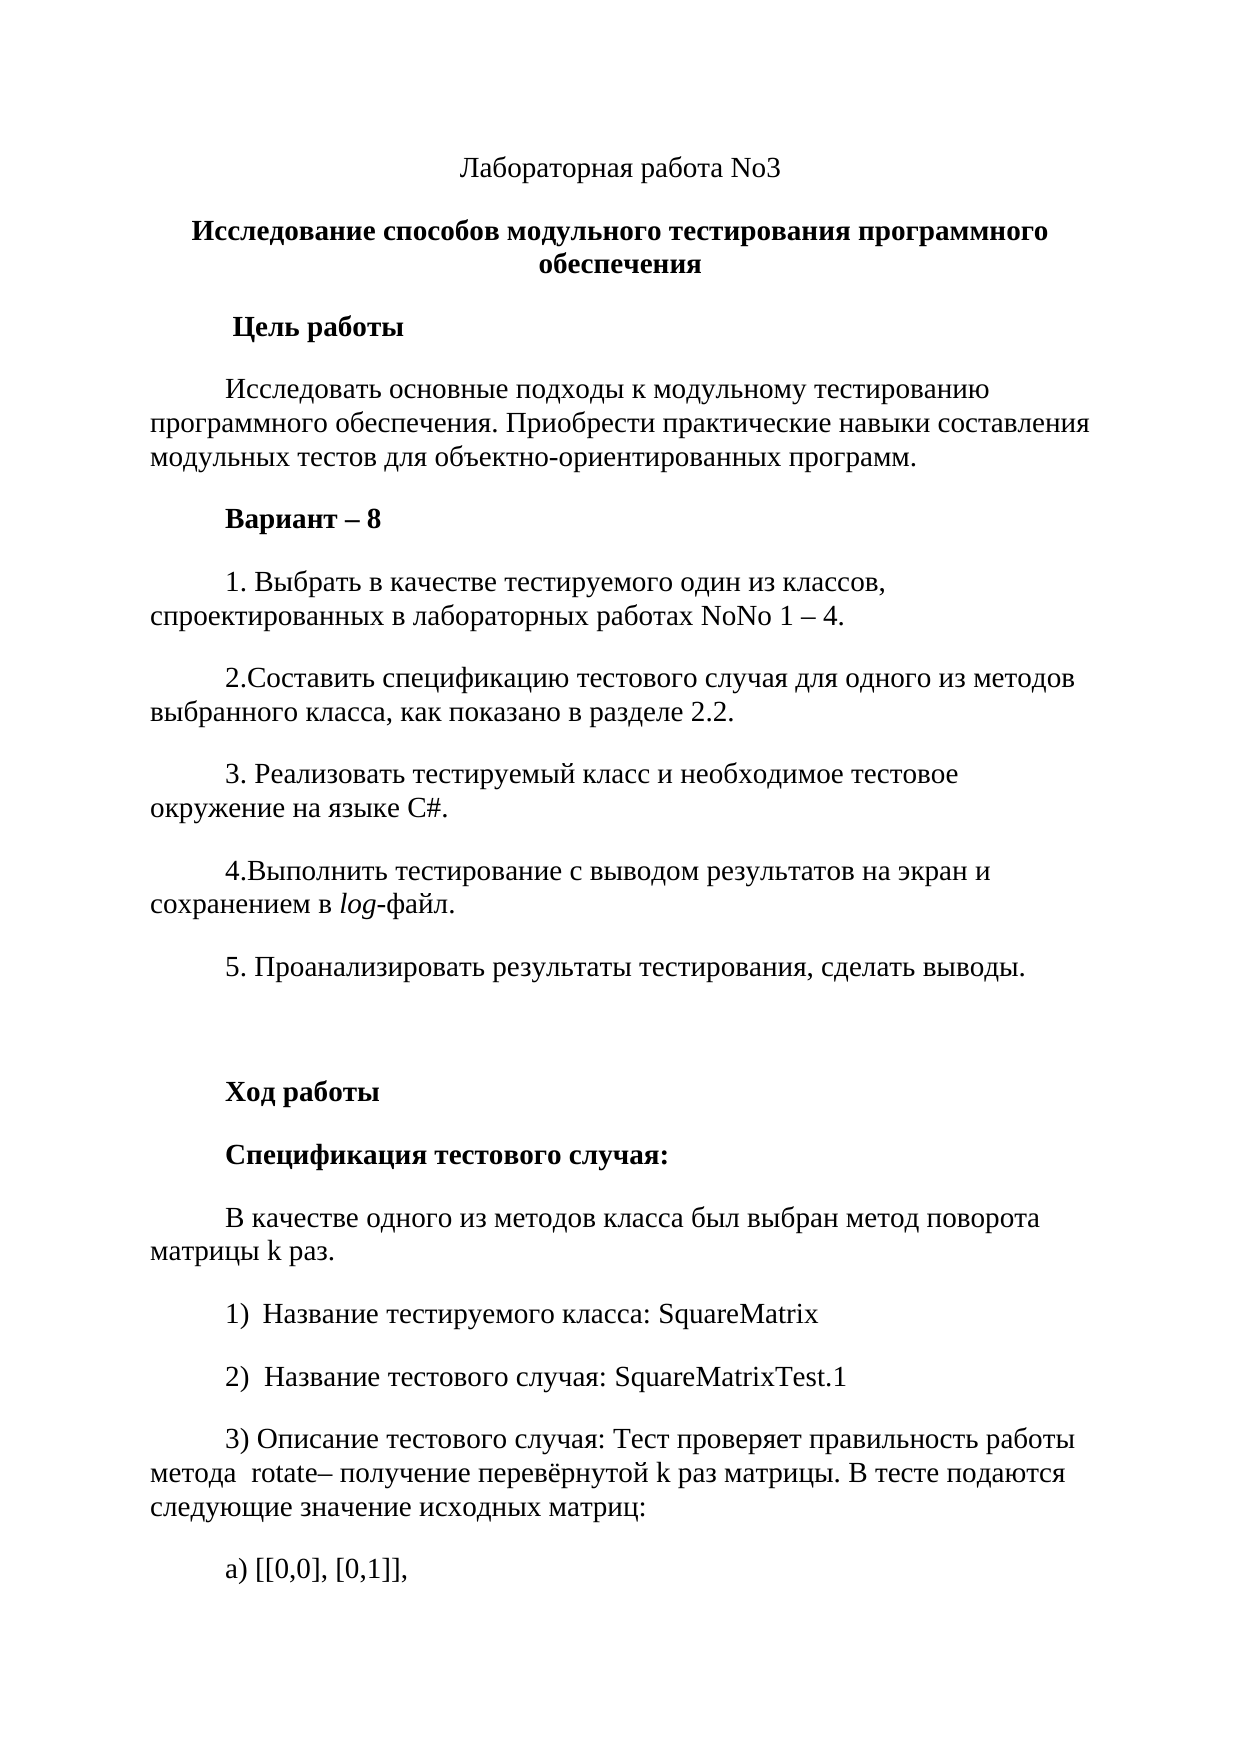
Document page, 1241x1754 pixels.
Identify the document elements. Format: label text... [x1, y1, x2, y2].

text Вариант – 8 [150, 501, 1090, 535]
text 3. Реализовать тестируемый класс и необходимое тестовое окружение на языке С#. [150, 757, 1090, 824]
text 3) Описание тестового случая: Тест проверяет правильность работы метода rotate– получение перевёрнутой k раз матрицы. В тесте подаются следующие значение исходных матриц: [150, 1422, 1090, 1522]
list Название тестируемого класса: SquareMatrix [225, 1296, 1090, 1330]
text a) [[0,0], [0,1]], [150, 1551, 1090, 1585]
text Лабораторная работа No3 [150, 150, 1090, 183]
text Цель работы [150, 309, 1090, 342]
text 4.Выполнить тестирование с выводом результатов на экран и сохранением в log-файл. [150, 853, 1090, 920]
text 2.Составить спецификацию тестового случая для одного из методов выбранного класса, как показано в разделе 2.2. [150, 660, 1090, 727]
text 2) Название тестового случая: SquareMatrixTest.1 [150, 1359, 1090, 1392]
text В качестве одного из методов класса был выбран метод поворота матрицы k раз. [150, 1200, 1090, 1267]
text Ход работы [150, 1074, 1090, 1108]
text 5. Проанализировать результаты тестирования, сделать выводы. [150, 949, 1090, 983]
text Спецификация тестового случая: [150, 1137, 1090, 1171]
text Исследование способов модульного тестирования программного обеспечения [150, 213, 1090, 280]
text Исследовать основные подходы к модульному тестированию программного обеспечения. Приобрести практические навыки составления модульных тестов для объектно-ориентированных программ. [150, 372, 1090, 472]
text 1. Выбрать в качестве тестируемого один из классов, спроектированных в лабораторных работах NoNo 1 – 4. [150, 564, 1090, 631]
